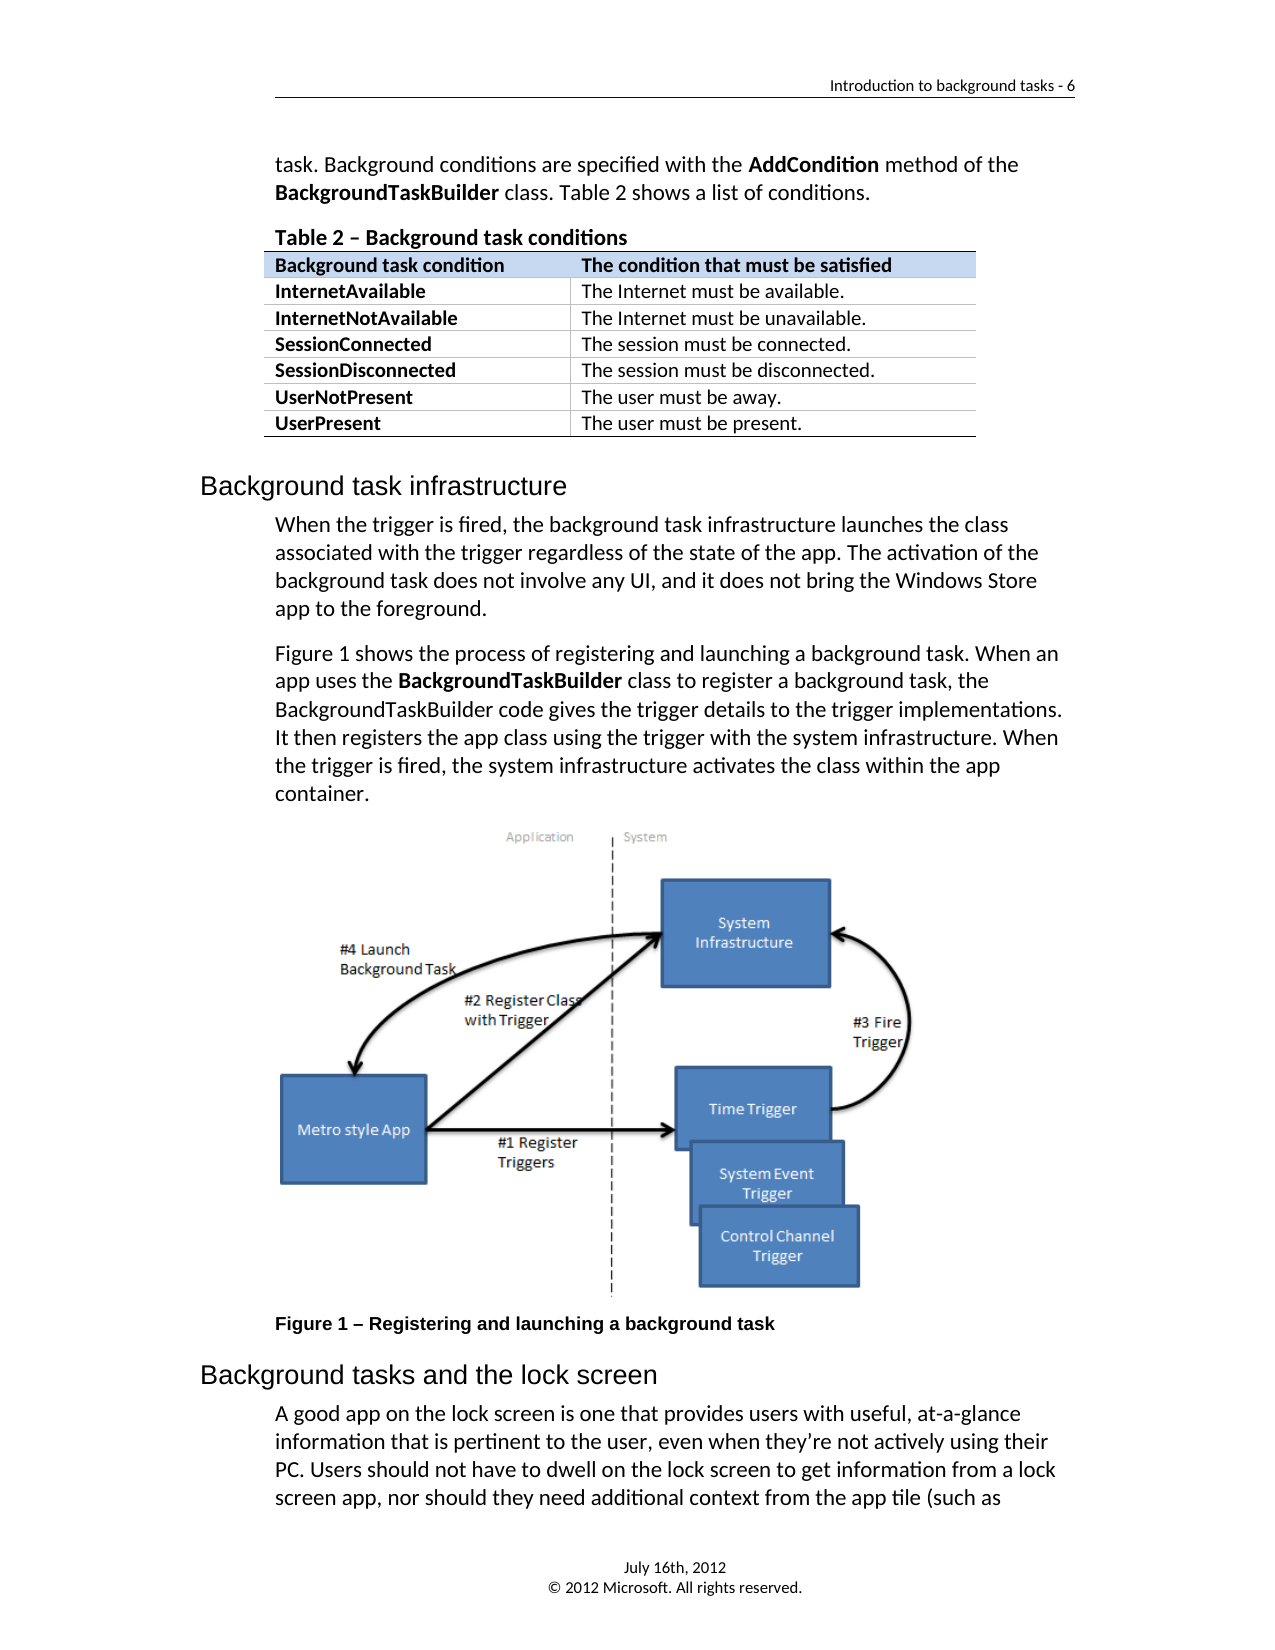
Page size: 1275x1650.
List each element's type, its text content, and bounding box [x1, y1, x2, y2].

table_cell InternetAvailable [264, 278, 570, 304]
table_header Background task condition [264, 252, 570, 277]
table_cell The session must be disconnected. [571, 358, 976, 383]
text Figure 1 – Registering and launching a background task [275, 1313, 1075, 1334]
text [275, 1399, 1075, 1511]
picture [280, 823, 949, 1297]
table_cell InternetNotAvailable [264, 305, 570, 330]
table_cell The Internet must be unavailable. [571, 305, 976, 330]
table_cell The session must be connected. [571, 331, 976, 357]
subtitle Background task infrastructure [200, 470, 1075, 502]
table_header The condition that must be satisfied [570, 252, 976, 277]
table_cell The Internet must be available. [571, 278, 976, 304]
text Figure 1 shows the process of registering and launching a background task. When an app uses the BackgroundTaskBuilder class to register a background task, the BackgroundTaskBuilder code gives the trigger details to the trigger implementations. It then registers the app class using the trigger with the system infrastructure. When the trigger is fired, the system infrastructure activates the class within the app container. [275, 639, 1075, 807]
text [275, 150, 1075, 206]
text Table 2 – Background task conditions [275, 223, 1075, 251]
subtitle Background tasks and the lock screen [200, 1359, 1075, 1391]
text When the trigger is fired, the background task infrastructure launches the class associated with the trigger regardless of the state of the app. The activation of the background task does not involve any UI, and it does not bring the Windows Store app to the foreground. [275, 510, 1075, 622]
table_cell UserNotPresent [264, 384, 570, 409]
table_cell UserPresent [264, 411, 570, 436]
table_cell SessionConnected [264, 331, 570, 357]
table_cell SessionDisconnected [264, 358, 570, 383]
table_cell The user must be away. [571, 384, 976, 409]
table_cell The user must be present. [571, 411, 976, 436]
